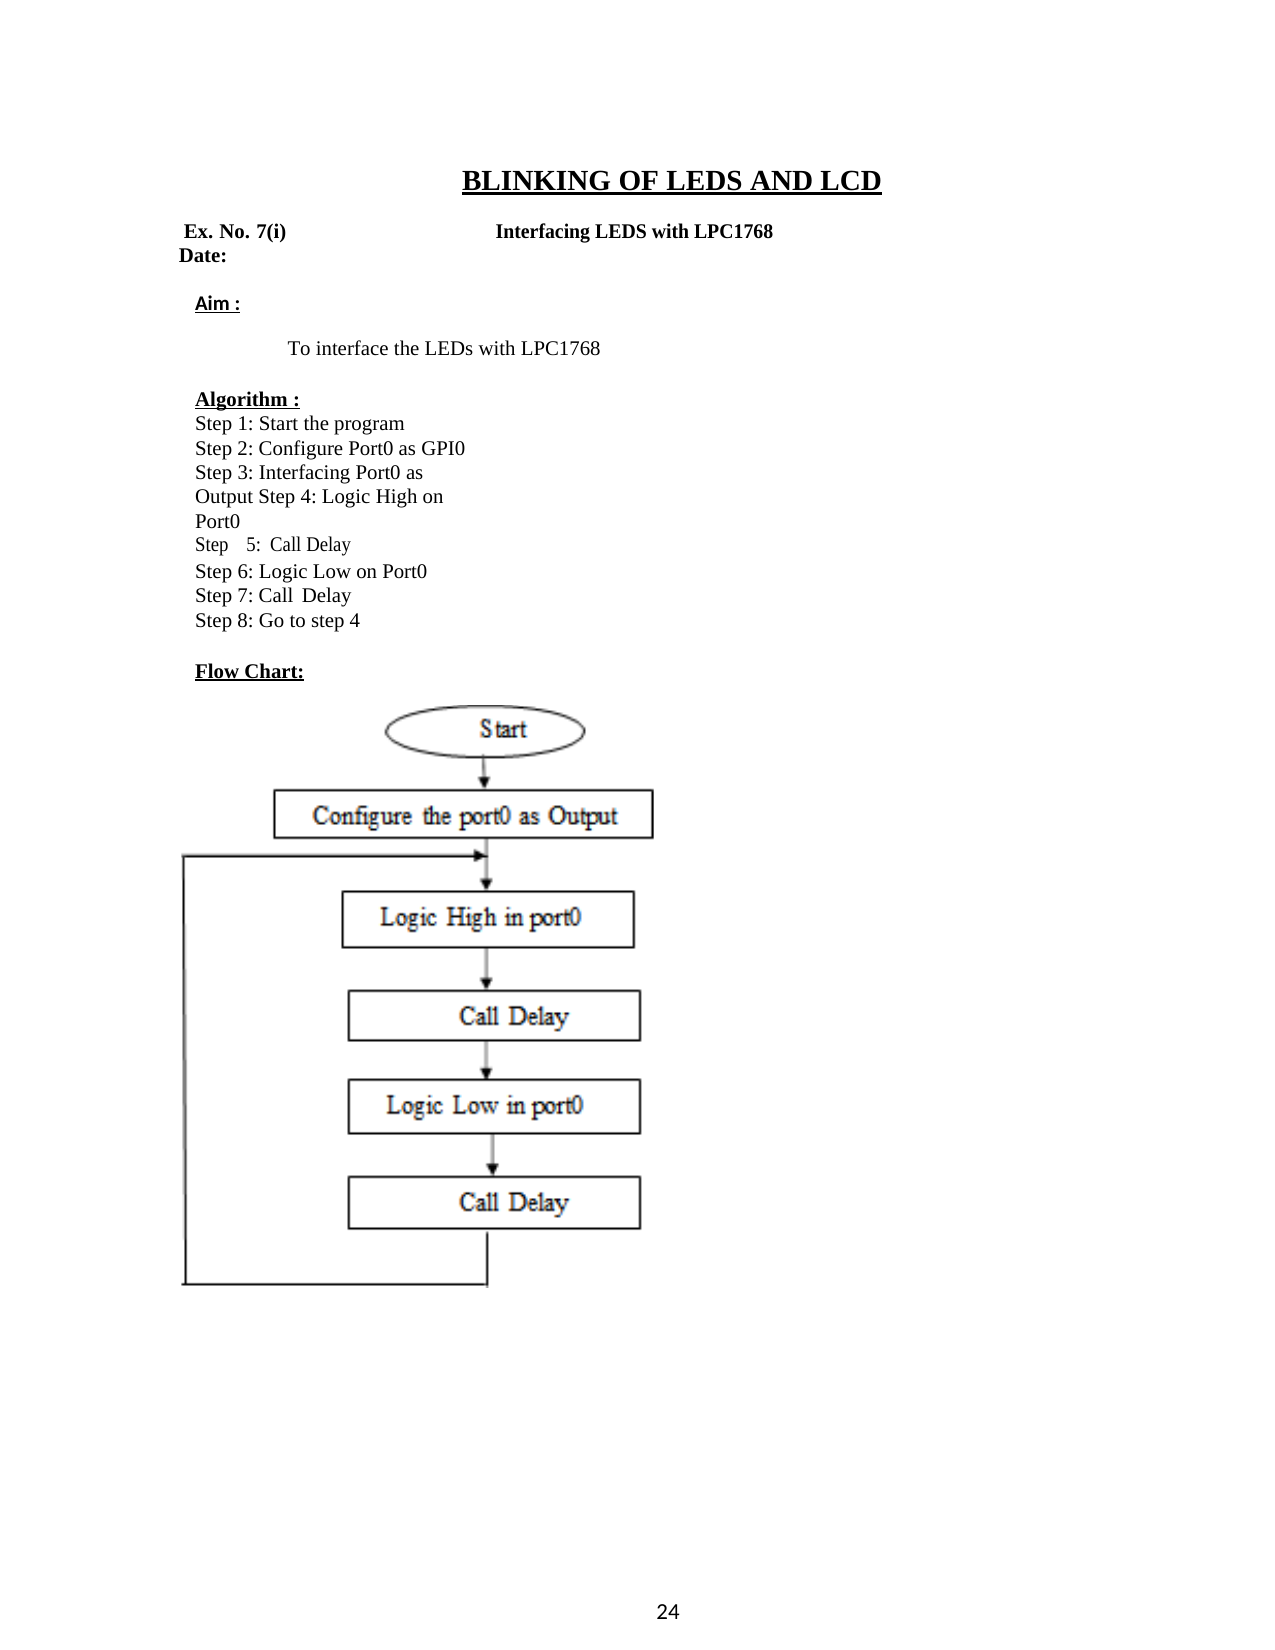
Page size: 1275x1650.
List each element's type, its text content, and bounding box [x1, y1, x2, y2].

text Aim : [195, 291, 1242, 315]
text Step 8: Go to step 4 [195, 607, 1242, 632]
subtitle Flow Chart: [195, 659, 1242, 683]
text Step 6: Logic Low on Port0 Step 7: Call Delay [195, 558, 427, 607]
subtitle Algorithm : [195, 387, 1242, 411]
text Step 5: Call Delay [195, 533, 1242, 557]
subtitle BLINKING OF LEDS AND LCD [222, 163, 1122, 196]
picture [181, 705, 654, 1288]
text Step 1: Start the program [195, 411, 1242, 435]
text To interface the LEDs with LPC1768 [287, 336, 1242, 360]
subtitle Ex. No. 7(i) Interfacing LEDS with LPC1768 Date: [178, 218, 778, 267]
text Step 2: Configure Port0 as GPI0 Step 3: Interfacing Port0 as Output Step 4: Logic High on Port0 [195, 436, 486, 533]
